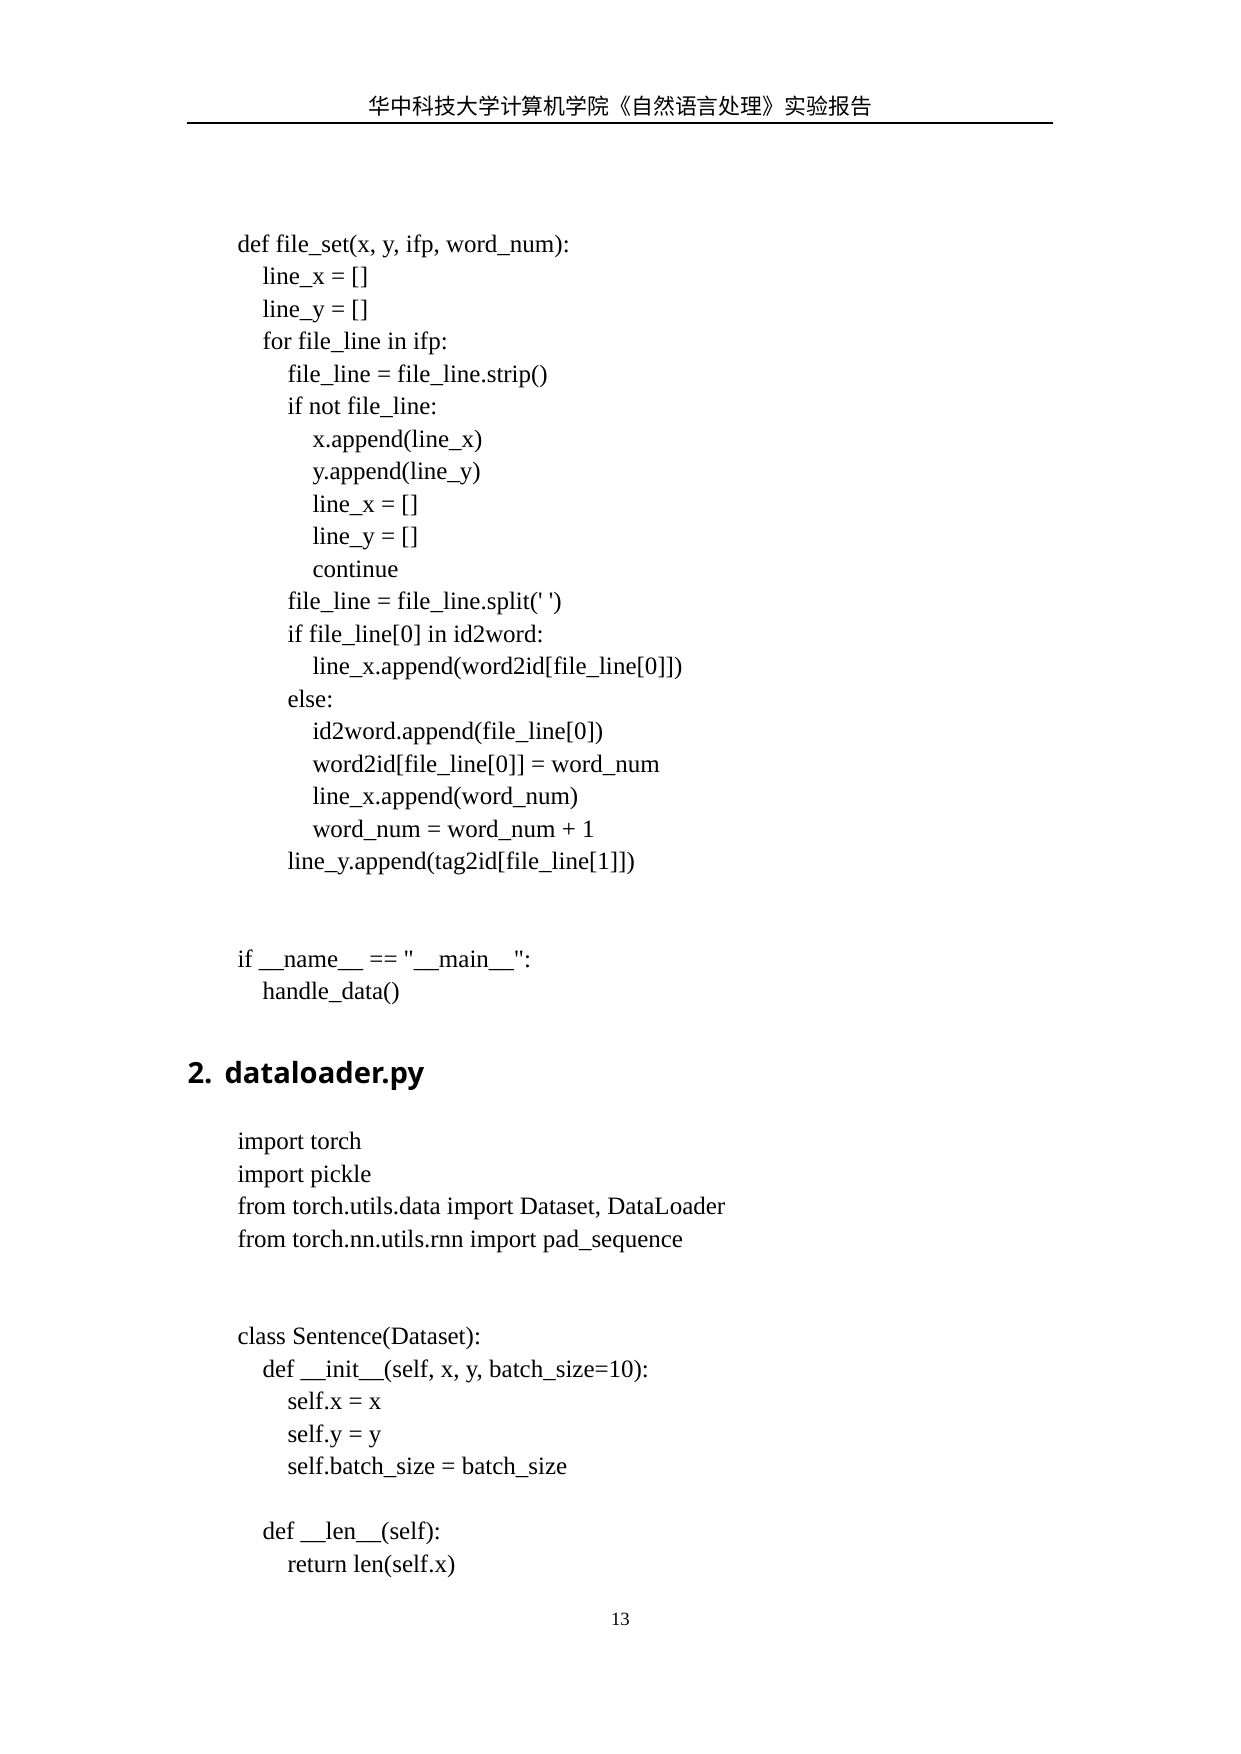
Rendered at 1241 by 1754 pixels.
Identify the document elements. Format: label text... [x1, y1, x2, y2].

text id2word.append(file_line[0]) [187, 714, 1053, 747]
text if file_line[0] in id2word: [187, 617, 1053, 649]
text word2id[file_line[0]] = word_num [187, 747, 1053, 779]
text self.x = x [187, 1384, 1053, 1417]
text import pickle [187, 1157, 1053, 1189]
text word_num = word_num + 1 [187, 812, 1053, 844]
text self.y = y [187, 1417, 1053, 1449]
text from torch.nn.utils.rnn import pad_sequence [187, 1222, 1053, 1254]
text file_line = file_line.strip() [187, 357, 1053, 389]
text line_x.append(word_num) [187, 779, 1053, 812]
text line_x = [] [187, 259, 1053, 292]
text line_x.append(word2id[file_line[0]]) [187, 649, 1053, 682]
text line_y.append(tag2id[file_line[1]]) [187, 844, 1053, 877]
text handle_data() [187, 974, 1053, 1007]
text line_y = [] [187, 519, 1053, 552]
text self.batch_size = batch_size [187, 1449, 1053, 1482]
text continue [187, 552, 1053, 584]
text return len(self.x) [187, 1547, 1053, 1579]
text x.append(line_x) [187, 422, 1053, 454]
text def __len__(self): [187, 1514, 1053, 1547]
text line_y = [] [187, 292, 1053, 324]
text else: [187, 682, 1053, 714]
text from torch.utils.data import Dataset, DataLoader [187, 1189, 1053, 1222]
text for file_line in ifp: [187, 324, 1053, 357]
text if __name__ == "__main__": [187, 942, 1053, 974]
text def file_set(x, y, ifp, word_num): [187, 227, 1053, 259]
text class Sentence(Dataset): [187, 1319, 1053, 1352]
text y.append(line_y) [187, 454, 1053, 487]
text def __init__(self, x, y, batch_size=10): [187, 1352, 1053, 1384]
text line_x = [] [187, 487, 1053, 519]
text import torch [187, 1124, 1053, 1157]
list dataloader.py [187, 1039, 1053, 1104]
text file_line = file_line.split(' ') [187, 584, 1053, 617]
text if not file_line: [187, 389, 1053, 422]
